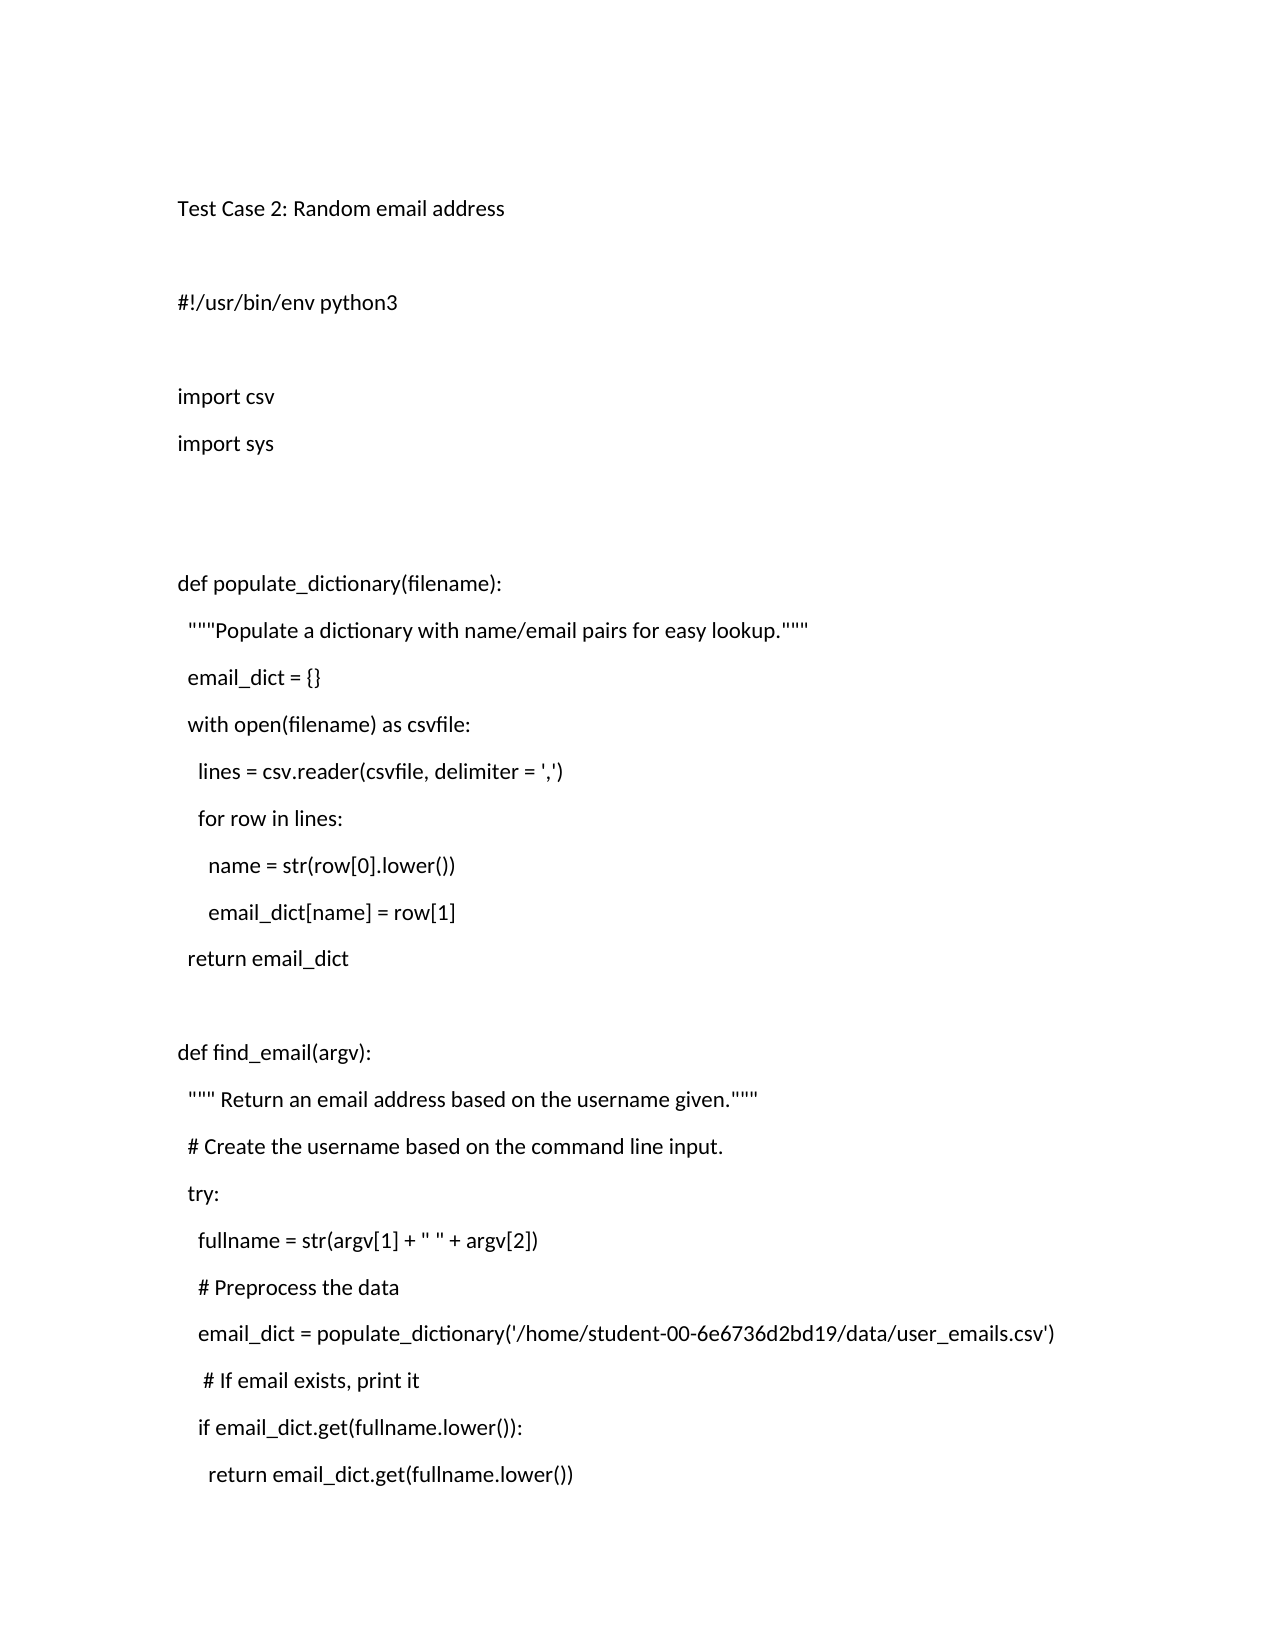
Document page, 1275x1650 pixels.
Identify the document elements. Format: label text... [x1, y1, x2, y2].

text email_dict[name] = row[1] [177, 898, 1098, 926]
text try: [177, 1179, 1098, 1207]
text def populate_dictionary(filename): [177, 569, 1098, 597]
text with open(filename) as csvfile: [177, 710, 1098, 738]
text def find_email(argv): [177, 1038, 1098, 1066]
text """ Return an email address based on the username given.""" [177, 1085, 1098, 1113]
text lines = csv.reader(csvfile, delimiter = ',') [177, 757, 1098, 785]
text # If email exists, print it [177, 1366, 1098, 1394]
text #!/usr/bin/env python3 [177, 288, 1098, 316]
text email_dict = populate_dictionary('/home/student-00-6e6736d2bd19/data/user_emails.csv') [177, 1319, 1098, 1347]
text fullname = str(argv[1] + " " + argv[2]) [177, 1226, 1098, 1254]
text return email_dict.get(fullname.lower()) [177, 1460, 1098, 1488]
text """Populate a dictionary with name/email pairs for easy lookup.""" [177, 616, 1098, 644]
text Test Case 2: Random email address [177, 194, 1098, 222]
text import csv [177, 382, 1098, 410]
text # Preprocess the data [177, 1273, 1098, 1301]
text # Create the username based on the command line input. [177, 1132, 1098, 1160]
text import sys [177, 429, 1098, 457]
text return email_dict [177, 944, 1098, 972]
text if email_dict.get(fullname.lower()): [177, 1413, 1098, 1441]
text for row in lines: [177, 804, 1098, 832]
text name = str(row[0].lower()) [177, 851, 1098, 879]
text email_dict = {} [177, 663, 1098, 691]
